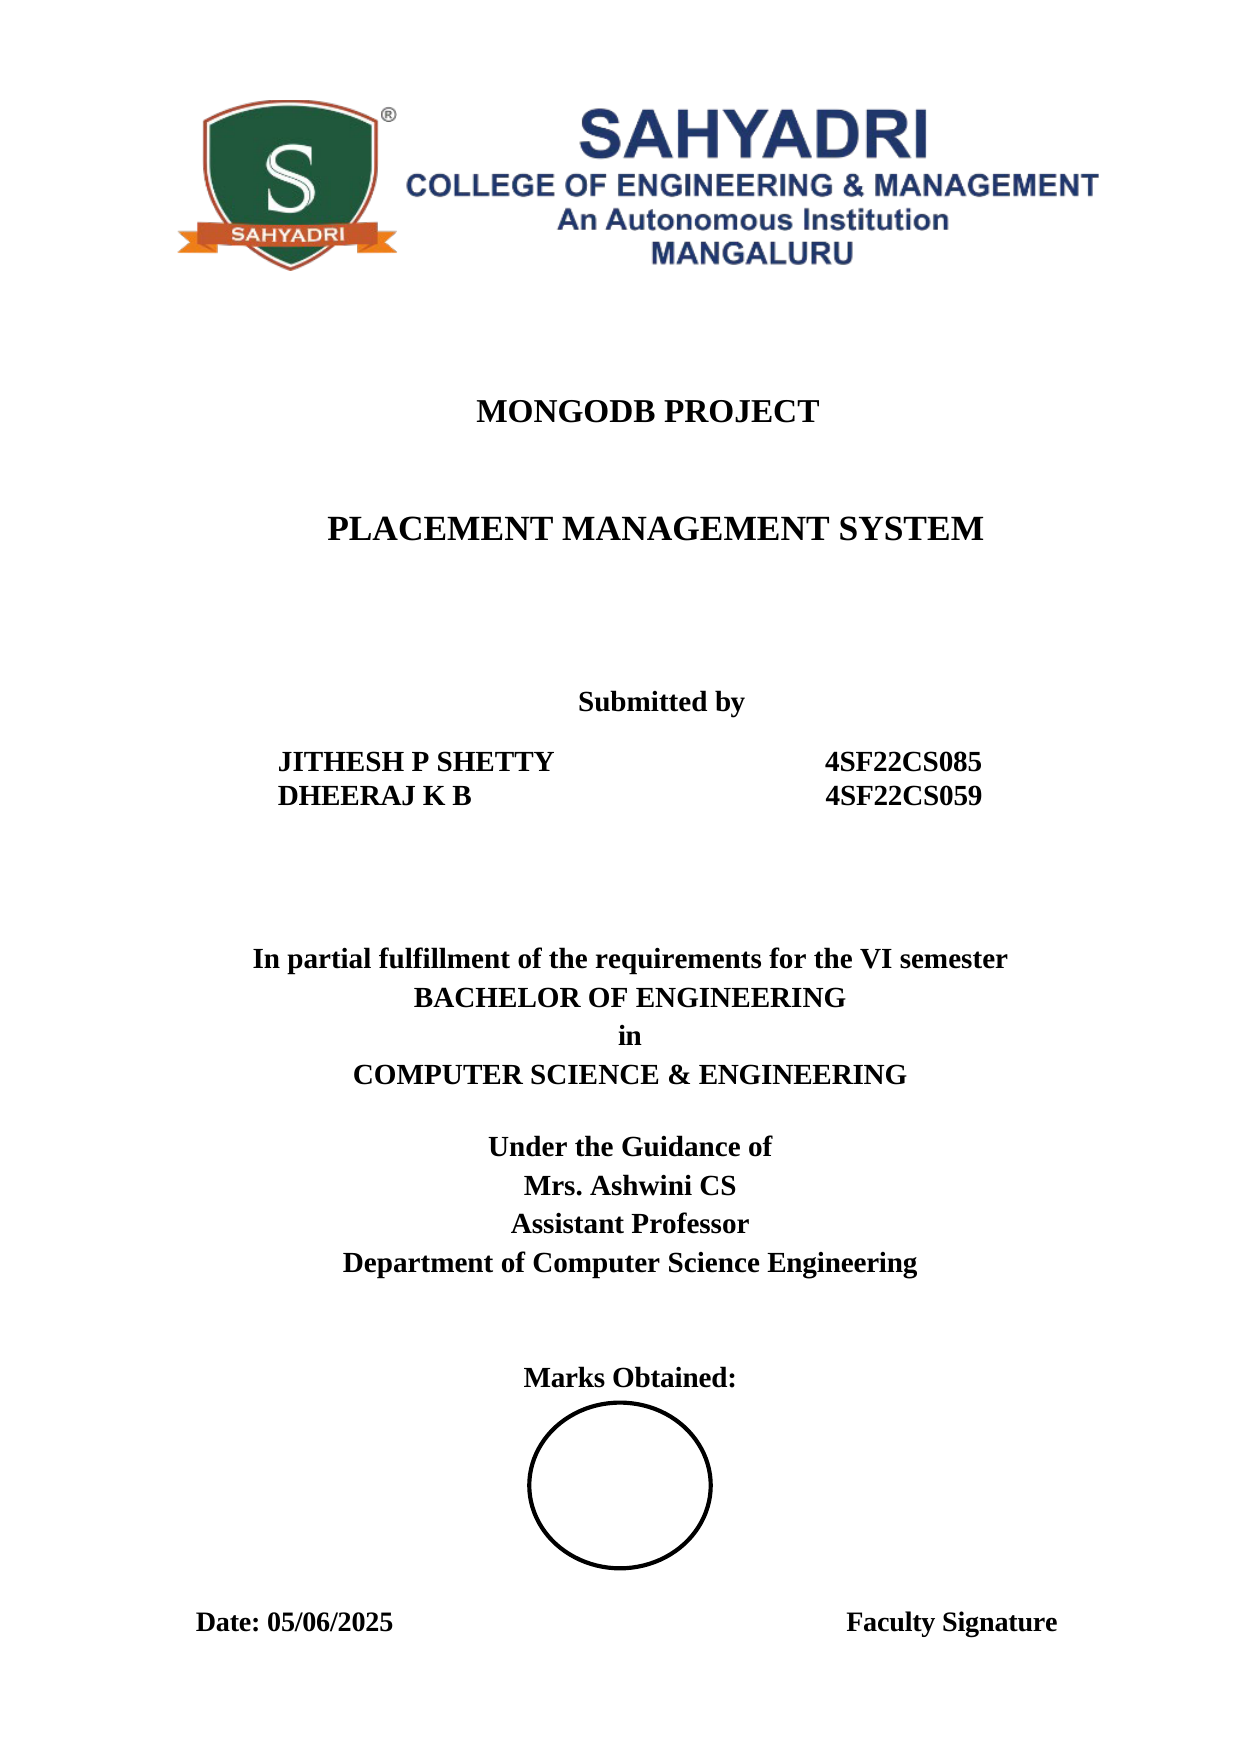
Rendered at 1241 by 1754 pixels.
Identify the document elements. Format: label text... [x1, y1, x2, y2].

text Date: 05/06/2025 Faculty Signature [177, 1605, 1076, 1637]
text DHEERAJ K B 4SF22CS059 [177, 778, 1083, 811]
text Under the Guidance of [467, 1129, 793, 1163]
text Submitted by [241, 684, 1083, 717]
picture [177, 100, 1099, 271]
text Department of Computer Science Engineering [177, 1245, 1083, 1278]
title MONGODB PROJECT [402, 391, 1066, 429]
text Mrs. Ashwini CS [467, 1168, 793, 1201]
text in [177, 1018, 1083, 1052]
text In partial fulfillment of the requirements for the VI semester BACHELOR OF ENGINEERING [244, 941, 1016, 1013]
text Marks Obtained: [177, 1360, 1083, 1394]
text JITHESH P SHETTY 4SF22CS085 [177, 744, 1083, 777]
text Assistant Professor [467, 1206, 793, 1240]
text COMPUTER SCIENCE & ENGINEERING [177, 1057, 1083, 1091]
title PLACEMENT MANAGEMENT SYSTEM [327, 507, 1066, 548]
